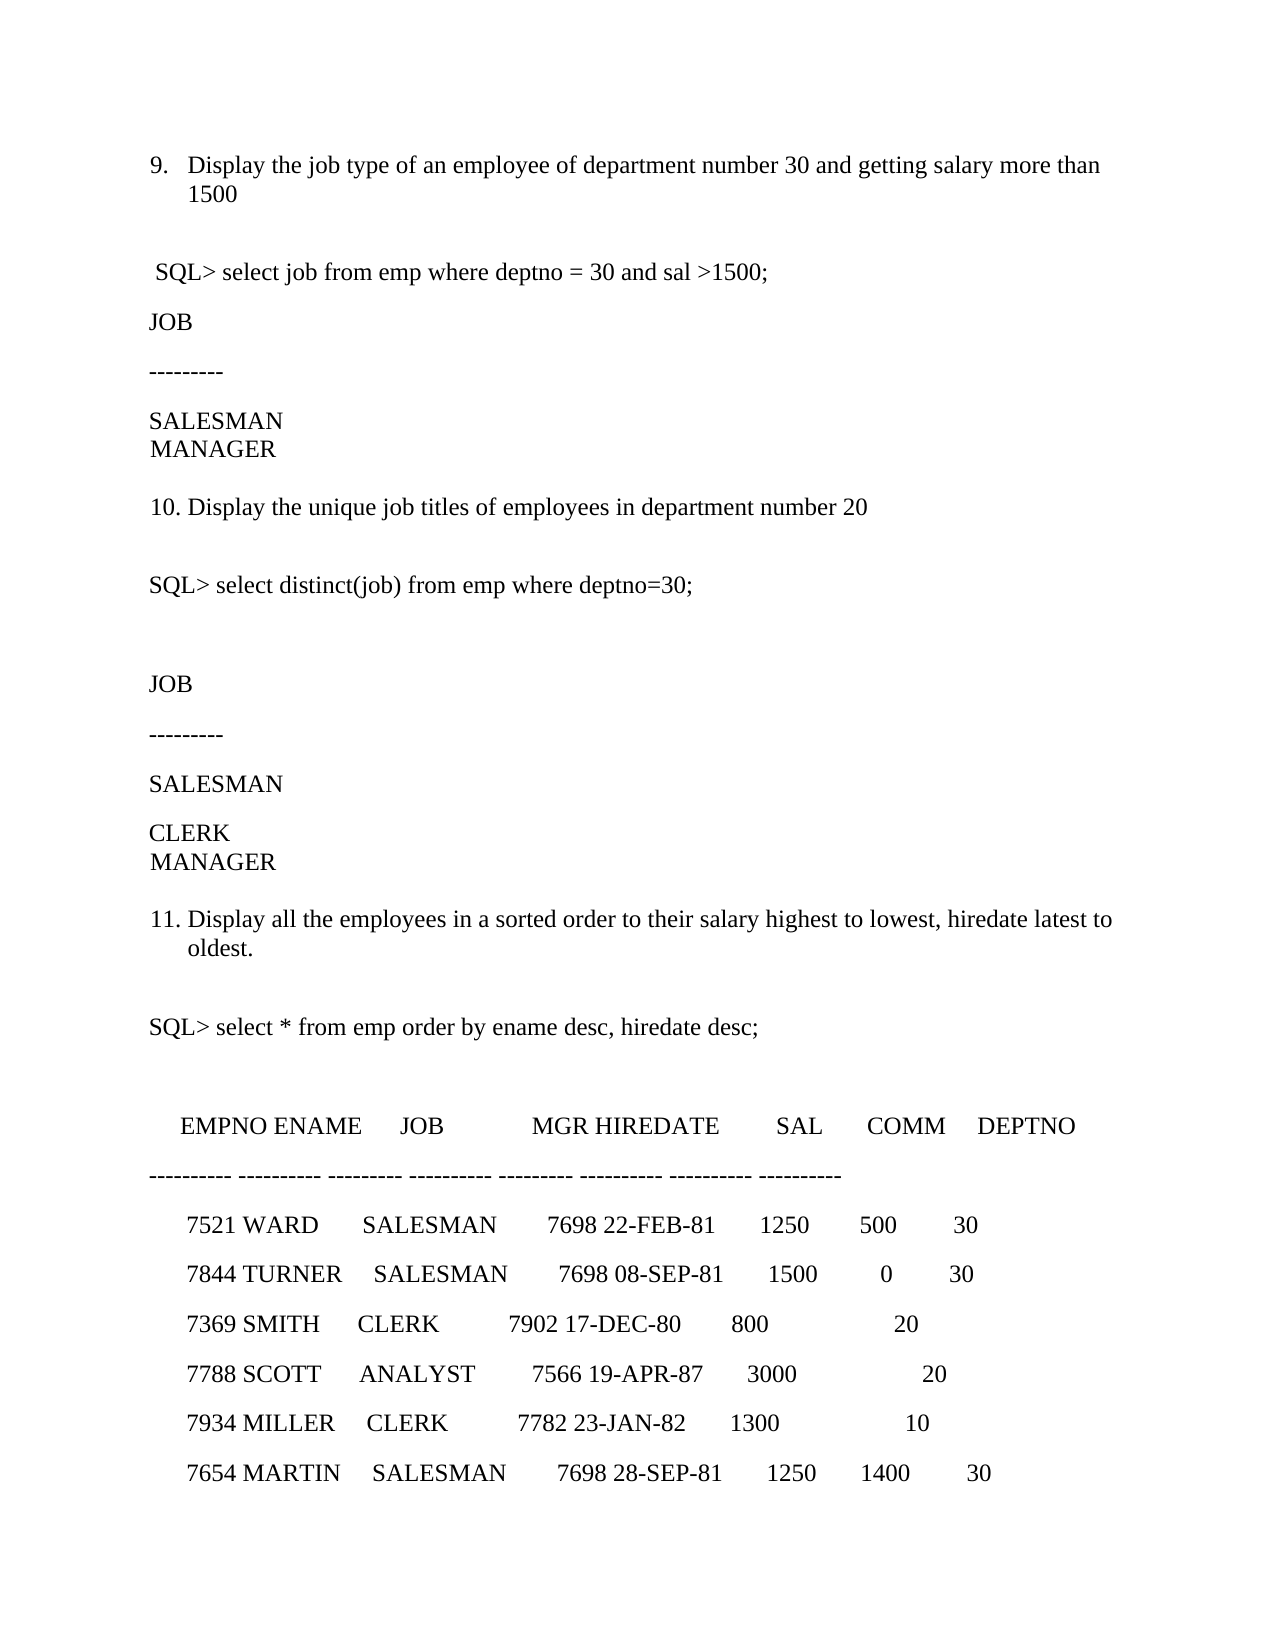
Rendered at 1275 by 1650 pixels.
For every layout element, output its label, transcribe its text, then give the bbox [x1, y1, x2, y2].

text 7934 MILLER CLERK 7782 23-JAN-82 1300 10 [148, 1408, 1127, 1437]
text SQL> select * from emp order by ename desc, hiredate desc; [148, 1012, 1127, 1040]
text SALESMAN [148, 406, 1127, 434]
text JOB [148, 669, 1127, 698]
text ---------- ---------- --------- ---------- --------- ---------- ---------- ---------- [148, 1160, 1127, 1189]
text EMPNO ENAME JOB MGR HIREDATE SAL COMM DEPTNO [148, 1111, 1127, 1139]
text --------- [148, 719, 1127, 748]
text 7369 SMITH CLERK 7902 17-DEC-80 800 20 [148, 1309, 1127, 1338]
text CLERK [148, 818, 1127, 847]
text 7788 SCOTT ANALYST 7566 19-APR-87 3000 20 [148, 1359, 1127, 1387]
text 7844 TURNER SALESMAN 7698 08-SEP-81 1500 0 30 [148, 1259, 1127, 1288]
text --------- [148, 356, 1127, 385]
list Display all the employees in a sorted order to their salary highest to lowest, hiredate latest to oldest. [150, 904, 1125, 962]
list Display the job type of an employee of department number 30 and getting salary more than 1500 [150, 150, 1125, 207]
text MANAGER [150, 847, 1125, 876]
text SQL> select job from emp where deptno = 30 and sal >1500; [148, 257, 1127, 286]
text MANAGER [150, 434, 1125, 463]
text 7654 MARTIN SALESMAN 7698 28-SEP-81 1250 1400 30 [148, 1458, 1127, 1487]
text JOB [148, 307, 1127, 335]
text SALESMAN [148, 769, 1127, 797]
text SQL> select distinct(job) from emp where deptno=30; [148, 570, 1127, 599]
text 7521 WARD SALESMAN 7698 22-FEB-81 1250 500 30 [148, 1210, 1127, 1239]
list Display the unique job titles of employees in department number 20 [150, 492, 1125, 521]
